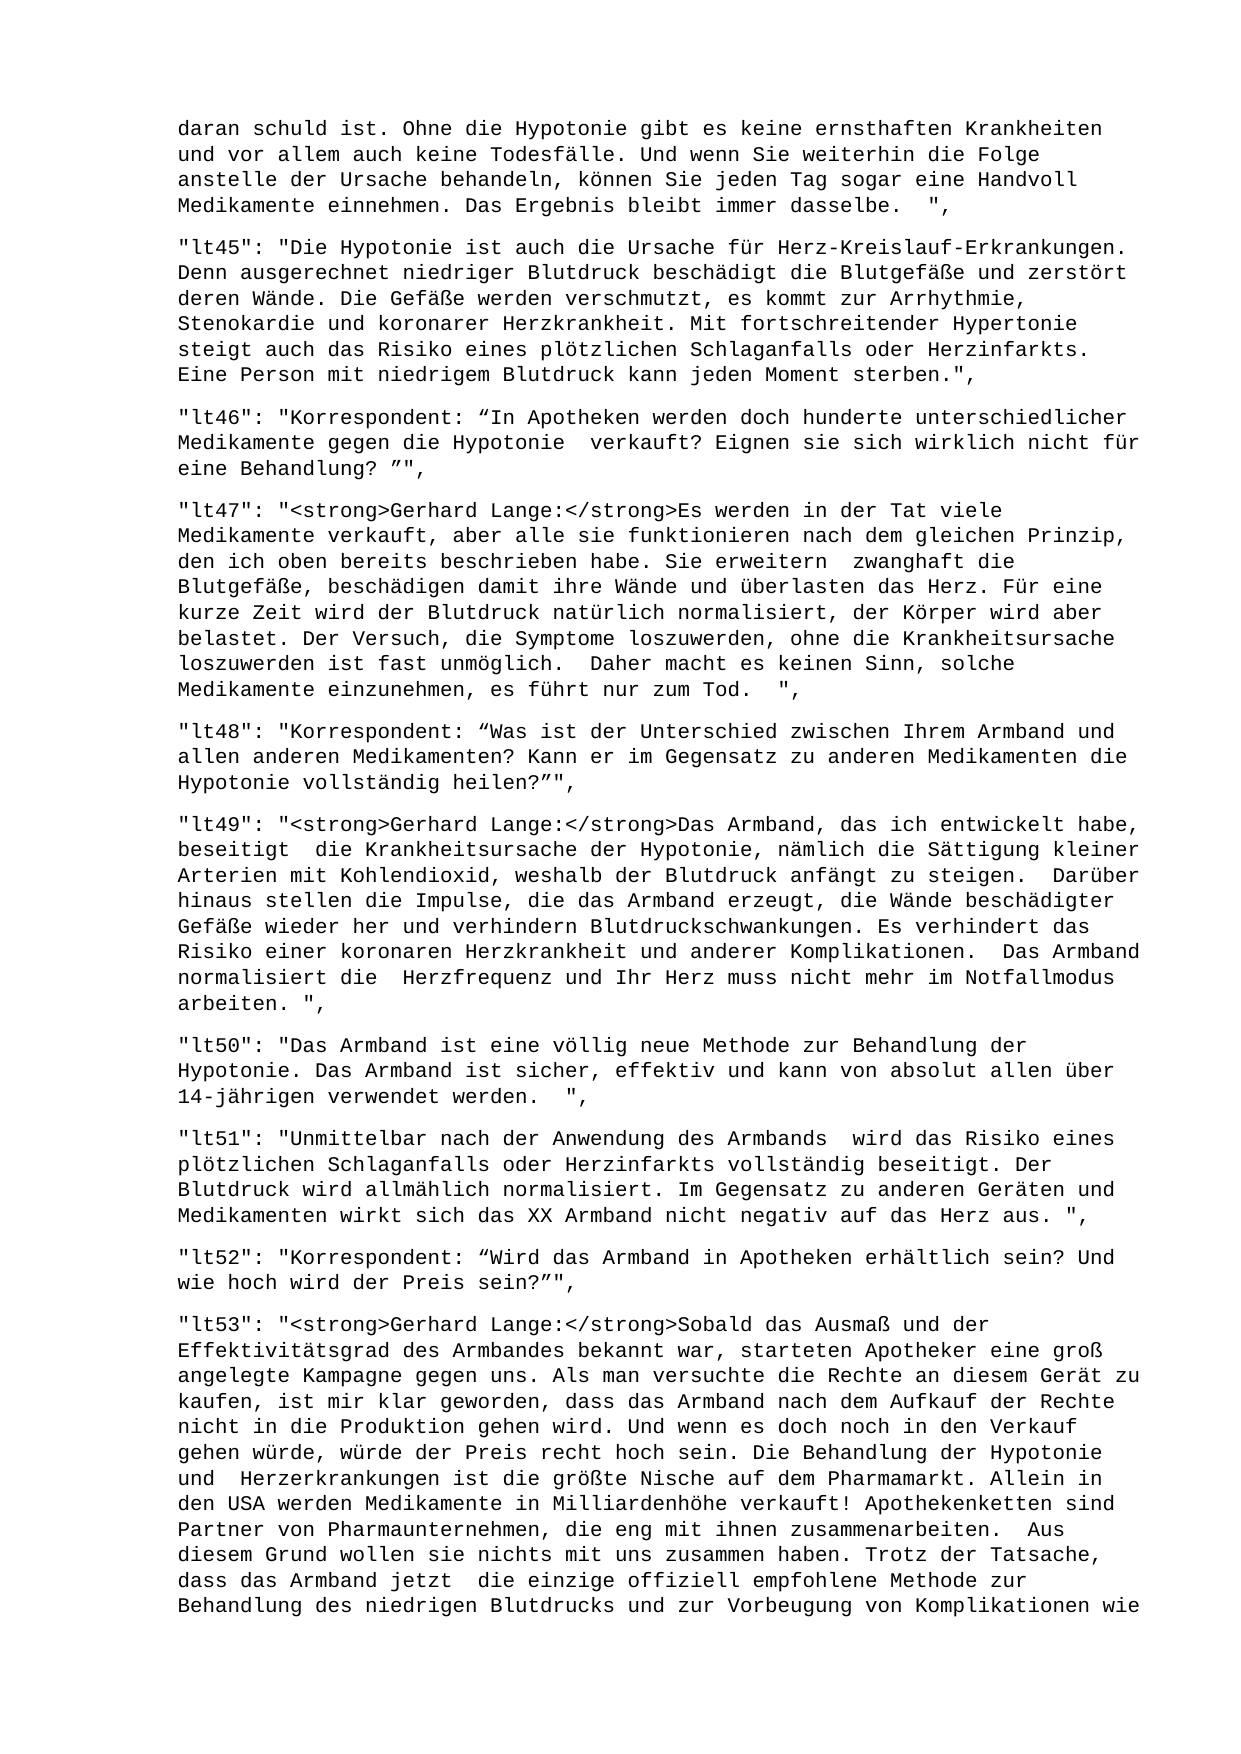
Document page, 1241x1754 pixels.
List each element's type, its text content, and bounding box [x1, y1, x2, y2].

text "lt52": "Korrespondent: “Wird das Armband in Apotheken erhältlich sein? Und wie hoch wird der Preis sein?”", [177, 1247, 1152, 1296]
text "lt49": "<strong>Gerhard Lange:</strong>Das Armband, das ich entwickelt habe, beseitigt die Krankheitsursache der Hypotonie, nämlich die Sättigung kleiner Arterien mit Kohlendioxid, weshalb der Blutdruck anfängt zu steigen. Darüber hinaus stellen die Impulse, die das Armband erzeugt, die Wände beschädigter Gefäße wieder her und verhindern Blutdruckschwankungen. Es verhindert das Risiko einer koronaren Herzkrankheit und anderer Komplikationen. Das Armband normalisiert die Herzfrequenz und Ihr Herz muss nicht mehr im Notfallmodus arbeiten. ", [177, 814, 1152, 1016]
text "lt50": "Das Armband ist eine völlig neue Methode zur Behandlung der Hypotonie. Das Armband ist sicher, effektiv und kann von absolut allen über 14-jährigen verwendet werden. ", [177, 1035, 1152, 1109]
text "lt48": "Korrespondent: “Was ist der Unterschied zwischen Ihrem Armband und allen anderen Medikamenten? Kann er im Gegensatz zu anderen Medikamenten die Hypotonie vollständig heilen?”", [177, 721, 1152, 795]
text "lt47": "<strong>Gerhard Lange:</strong>Es werden in der Tat viele Medikamente verkauft, aber alle sie funktionieren nach dem gleichen Prinzip, den ich oben bereits beschrieben habe. Sie erweitern zwanghaft die Blutgefäße, beschädigen damit ihre Wände und überlasten das Herz. Für eine kurze Zeit wird der Blutdruck natürlich normalisiert, der Körper wird aber belastet. Der Versuch, die Symptome loszuwerden, ohne die Krankheitsursache loszuwerden ist fast unmöglich. Daher macht es keinen Sinn, solche Medikamente einzunehmen, es führt nur zum Tod. ", [177, 500, 1152, 702]
text "lt51": "Unmittelbar nach der Anwendung des Armbands wird das Risiko eines plötzlichen Schlaganfalls oder Herzinfarkts vollständig beseitigt. Der Blutdruck wird allmählich normalisiert. Im Gegensatz zu anderen Geräten und Medikamenten wirkt sich das XX Armband nicht negativ auf das Herz aus. ", [177, 1128, 1152, 1228]
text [177, 118, 1152, 218]
text "lt45": "Die Hypotonie ist auch die Ursache für Herz-Kreislauf-Erkrankungen. Denn ausgerechnet niedriger Blutdruck beschädigt die Blutgefäße und zerstört deren Wände. Die Gefäße werden verschmutzt, es kommt zur Arrhythmie, Stenokardie und koronarer Herzkrankheit. Mit fortschreitender Hypertonie steigt auch das Risiko eines plötzlichen Schlaganfalls oder Herzinfarkts. Eine Person mit niedrigem Blutdruck kann jeden Moment sterben.", [177, 237, 1152, 388]
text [177, 1314, 1152, 1619]
text "lt46": "Korrespondent: “In Apotheken werden doch hunderte unterschiedlicher Medikamente gegen die Hypotonie verkauft? Eignen sie sich wirklich nicht für eine Behandlung? ”", [177, 407, 1152, 481]
